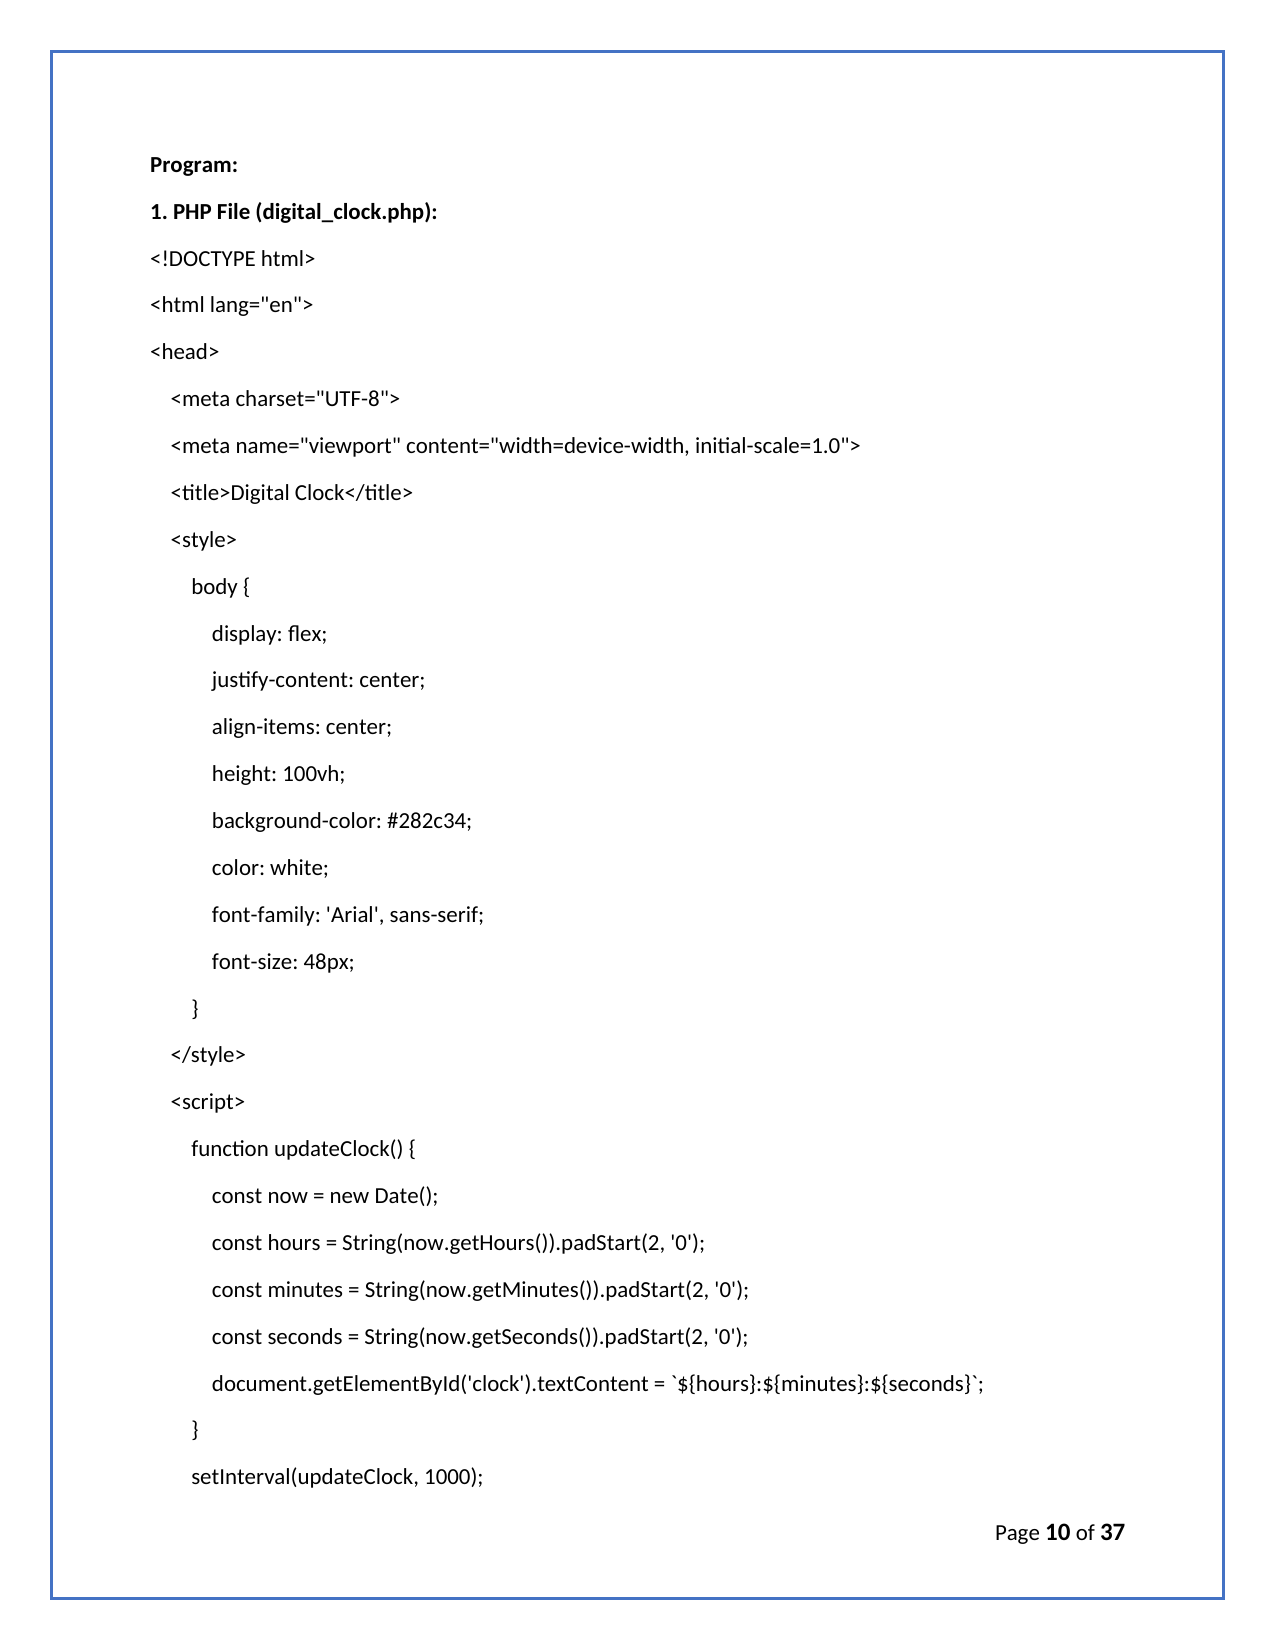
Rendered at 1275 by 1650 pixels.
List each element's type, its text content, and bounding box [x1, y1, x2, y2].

text height: 100vh; [150, 759, 1125, 787]
text align-items: center; [150, 712, 1125, 741]
text document.getElementById('clock').textContent = `${hours}:${minutes}:${seconds}`; [150, 1369, 1125, 1397]
text justify-content: center; [150, 666, 1125, 694]
text <meta charset="UTF-8"> [150, 384, 1125, 412]
text const minutes = String(now.getMinutes()).padStart(2, '0'); [150, 1275, 1125, 1303]
text const now = new Date(); [150, 1181, 1125, 1209]
text font-family: 'Arial', sans-serif; [150, 900, 1125, 928]
text <html lang="en"> [150, 291, 1125, 319]
text Program: [150, 150, 1125, 178]
text <head> [150, 337, 1125, 366]
text </style> [150, 1041, 1125, 1069]
text body { [150, 572, 1125, 600]
text color: white; [150, 853, 1125, 881]
text display: flex; [150, 619, 1125, 647]
text <script> [150, 1087, 1125, 1116]
text <title>Digital Clock</title> [150, 478, 1125, 506]
text const hours = String(now.getHours()).padStart(2, '0'); [150, 1228, 1125, 1256]
text } [150, 994, 1125, 1022]
text background-color: #282c34; [150, 806, 1125, 834]
text font-size: 48px; [150, 947, 1125, 975]
text <style> [150, 525, 1125, 553]
text setInterval(updateClock, 1000); [150, 1462, 1125, 1491]
text <meta name="viewport" content="width=device-width, initial-scale=1.0"> [150, 431, 1125, 459]
text const seconds = String(now.getSeconds()).padStart(2, '0'); [150, 1322, 1125, 1350]
text function updateClock() { [150, 1134, 1125, 1162]
text <!DOCTYPE html> [150, 244, 1125, 272]
text 1. PHP File (digital_clock.php): [150, 197, 1125, 225]
text } [150, 1416, 1125, 1444]
